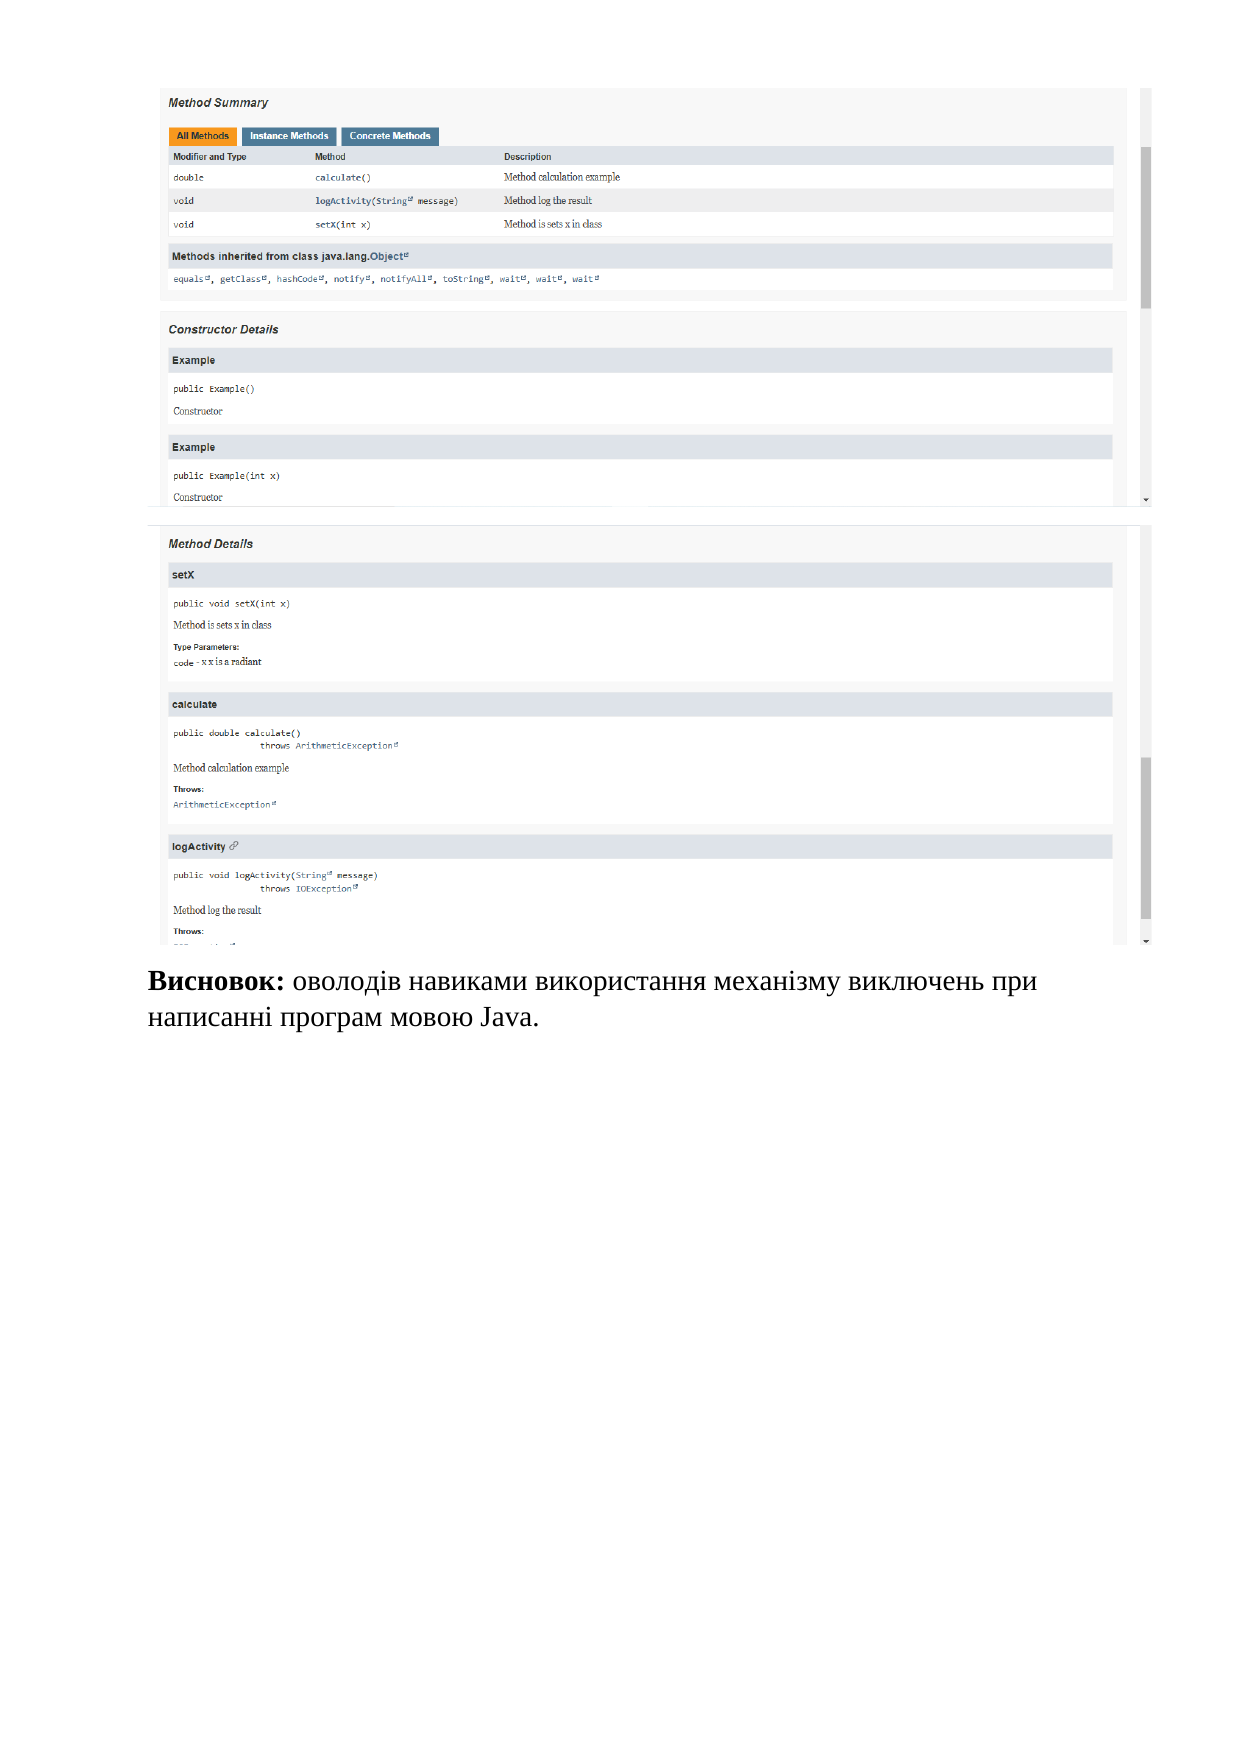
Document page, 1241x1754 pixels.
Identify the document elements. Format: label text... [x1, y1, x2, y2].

text Висновок: оволодів навиками використання механізму виключень при написанні програм мовою Java. [148, 963, 1152, 1033]
picture [147, 88, 1152, 507]
picture [147, 525, 1152, 945]
